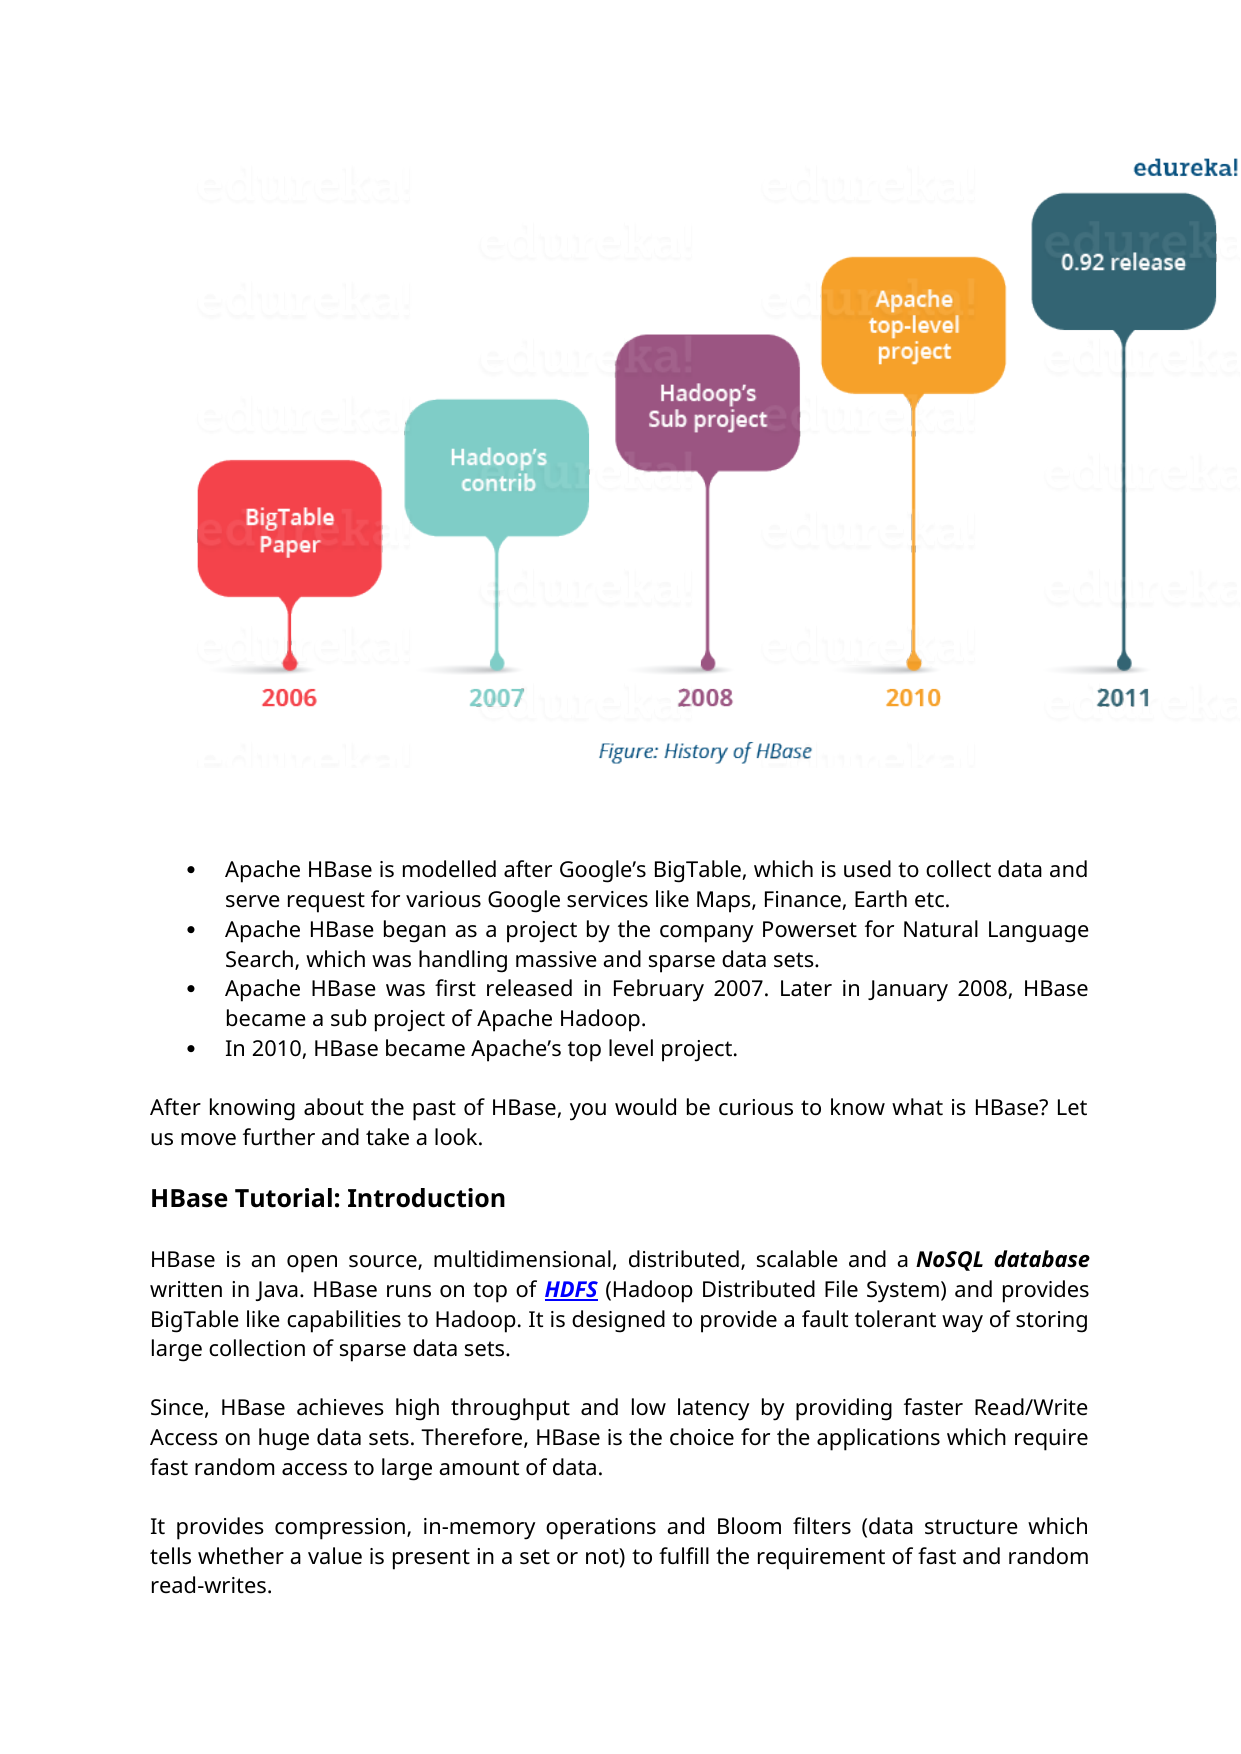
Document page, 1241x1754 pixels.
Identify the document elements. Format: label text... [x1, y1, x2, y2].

text After knowing about the past of HBase, you would be curious to know what is HBase? Let us move further and take a look. [150, 1092, 1090, 1152]
picture [150, 150, 1241, 768]
text It provides compression, in-memory operations and Bloom filters (data structure which tells whether a value is present in a set or not) to fulfill the requirement of fast and random read-writes. [150, 1511, 1090, 1600]
text HBase Tutorial: Introduction [150, 1181, 1090, 1215]
text Since, HBase achieves high throughput and low latency by providing faster Read/Write Access on huge data sets. Therefore, HBase is the choice for the applications which require fast random access to large amount of data. [150, 1392, 1090, 1482]
text HBase is an open source, multidimensional, distributed, scalable and a NoSQL database written in Java. HBase runs on top of HDFS (Hadoop Distributed File System) and provides BigTable like capabilities to Hadoop. It is designed to provide a fault tolerant way of storing large collection of sparse data sets. [150, 1244, 1090, 1363]
list Apache HBase was first released in February 2007. Later in January 2008, HBase became a sub project of Apache Hadoop. [187, 973, 1090, 1033]
list Apache HBase is modelled after Google’s BigTable, which is used to collect data and serve request for various Google services like Maps, Finance, Earth etc. [187, 854, 1090, 914]
list Apache HBase began as a project by the company Powerset for Natural Language Search, which was handling massive and sparse data sets. [187, 914, 1090, 973]
list In 2010, HBase became Apache’s top level project. [187, 1033, 1090, 1063]
